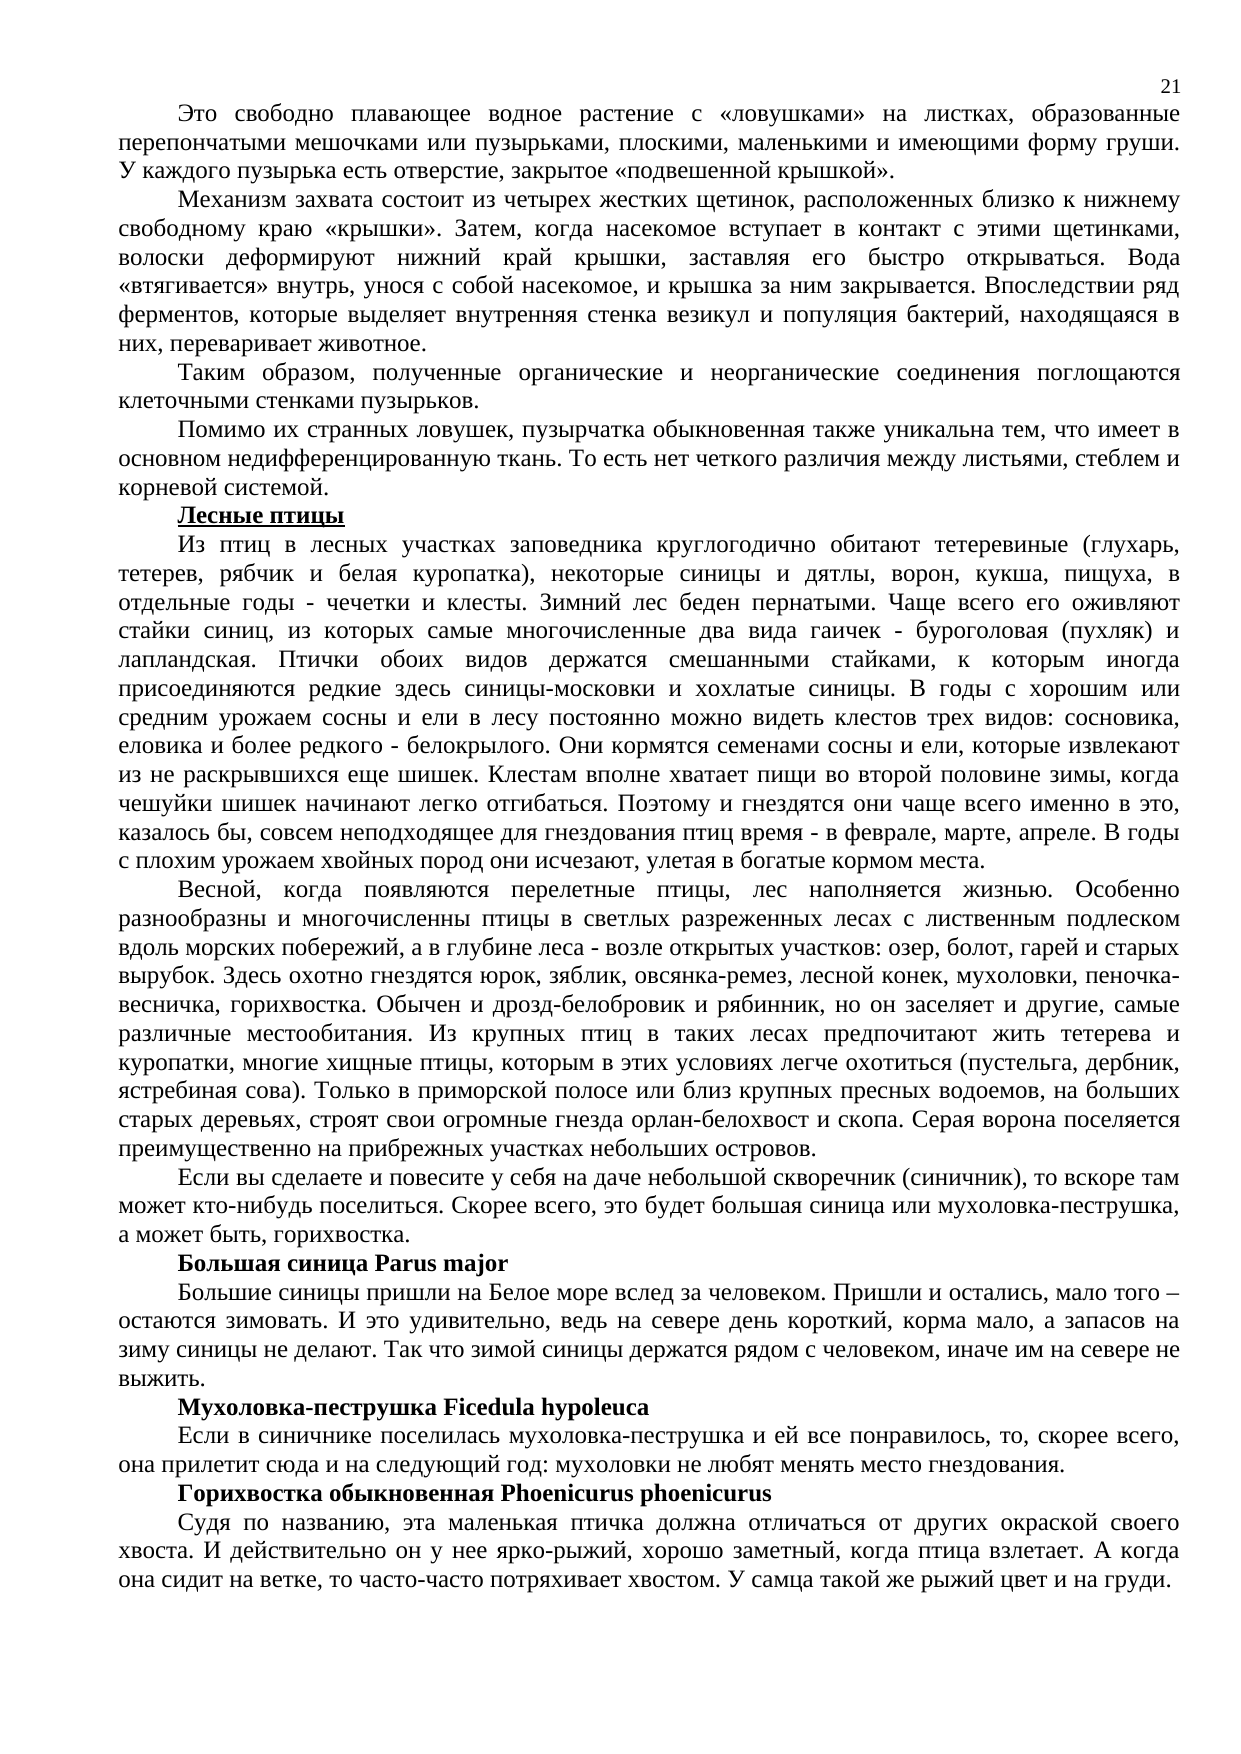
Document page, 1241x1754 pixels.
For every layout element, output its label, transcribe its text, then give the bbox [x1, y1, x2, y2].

text Мухоловка-пеструшка Ficedula hypoleuca [118, 1392, 1181, 1420]
text Это свободно плавающее водное растение с «ловушками» на листках, образованные перепончатыми мешочками или пузырьками, плоскими, маленькими и имеющими форму груши. У каждого пузырька есть отверстие, закрытое «подвешенной крышкой». [118, 98, 1181, 184]
text Из птиц в лесных участках заповедника круглогодично обитают тетеревиные (глухарь, тетерев, рябчик и белая куропатка), некоторые синицы и дятлы, ворон, кукша, пищуха, в отдельные годы - чечетки и клесты. Зимний лес беден пернатыми. Чаще всего его оживляют стайки синиц, из которых самые многочисленные два вида гаичек - буроголовая (пухляк) и лапландская. Птички обоих видов держатся смешанными стайками, к которым иногда присоединяются редкие здесь синицы-московки и хохлатые синицы. В годы с хорошим или средним урожаем сосны и ели в лесу постоянно можно видеть клестов трех видов: сосновика, еловика и более редкого - белокрылого. Они кормятся семенами сосны и ели, которые извлекают из не раскрывшихся еще шишек. Клестам вполне хватает пищи во второй половине зимы, когда чешуйки шишек начинают легко отгибаться. Поэтому и гнездятся они чаще всего именно в это, казалось бы, совсем неподходящее для гнездования птиц время - в феврале, марте, апреле. В годы с плохим урожаем хвойных пород они исчезают, улетая в богатые кормом места. [118, 529, 1181, 874]
text Большая синица Parus major [118, 1248, 1181, 1277]
text Помимо их странных ловушек, пузырчатка обыкновенная также уникальна тем, что имеет в основном недифференцированную ткань. То есть нет четкого различия между листьями, стеблем и корневой системой. [118, 414, 1181, 500]
text Лесные птицы [118, 500, 1181, 529]
text Таким образом, полученные органические и неорганические соединения поглощаются клеточными стенками пузырьков. [118, 357, 1181, 414]
text Весной, когда появляются перелетные птицы, лес наполняется жизнью. Особенно разнообразны и многочисленны птицы в светлых разреженных лесах с лиственным подлеском вдоль морских побережий, а в глубине леса - возле открытых участков: озер, болот, гарей и старых вырубок. Здесь охотно гнездятся юрок, зяблик, овсянка-ремез, лесной конек, мухоловки, пеночка-весничка, горихвостка. Обычен и дрозд-белобровик и рябинник, но он заселяет и другие, самые различные местообитания. Из крупных птиц в таких лесах предпочитают жить тетерева и куропатки, многие хищные птицы, которым в этих условиях легче охотиться (пустельга, дербник, ястребиная сова). Только в приморской полосе или близ крупных пресных водоемов, на больших старых деревьях, строят свои огромные гнезда орлан-белохвост и скопа. Серая ворона поселяется преимущественно на прибрежных участках небольших островов. [118, 874, 1181, 1162]
text Если вы сделаете и повесите у себя на даче небольшой скворечник (синичник), то вскоре там может кто-нибудь поселиться. Скорее всего, это будет большая синица или мухоловка-пеструшка, а может быть, горихвостка. [118, 1162, 1181, 1248]
text Механизм захвата состоит из четырех жестких щетинок, расположенных близко к нижнему свободному краю «крышки». Затем, когда насекомое вступает в контакт с этими щетинками, волоски деформируют нижний край крышки, заставляя его быстро открываться. Вода «втягивается» внутрь, унося с собой насекомое, и крышка за ним закрывается. Впоследствии ряд ферментов, которые выделяет внутренняя стенка везикул и популяция бактерий, находящаяся в них, переваривает животное. [118, 184, 1181, 357]
text Горихвостка обыкновенная Phoenicurus phoenicurus [118, 1478, 1181, 1507]
text Судя по названию, эта маленькая птичка должна отличаться от других окраской своего хвоста. И действительно он у нее ярко-рыжий, хорошо заметный, когда птица взлетает. А когда она сидит на ветке, то часто-часто потряхивает хвостом. У самца такой же рыжий цвет и на груди. [118, 1507, 1181, 1593]
text Если в синичнике поселилась мухоловка-пеструшка и ей все понравилось, то, скорее всего, она прилетит сюда и на следующий год: мухоловки не любят менять место гнездования. [118, 1420, 1181, 1478]
text Большие синицы пришли на Белое море вслед за человеком. Пришли и остались, мало того – остаются зимовать. И это удивительно, ведь на севере день короткий, корма мало, а запасов на зиму синицы не делают. Так что зимой синицы держатся рядом с человеком, иначе им на севере не выжить. [118, 1277, 1181, 1392]
